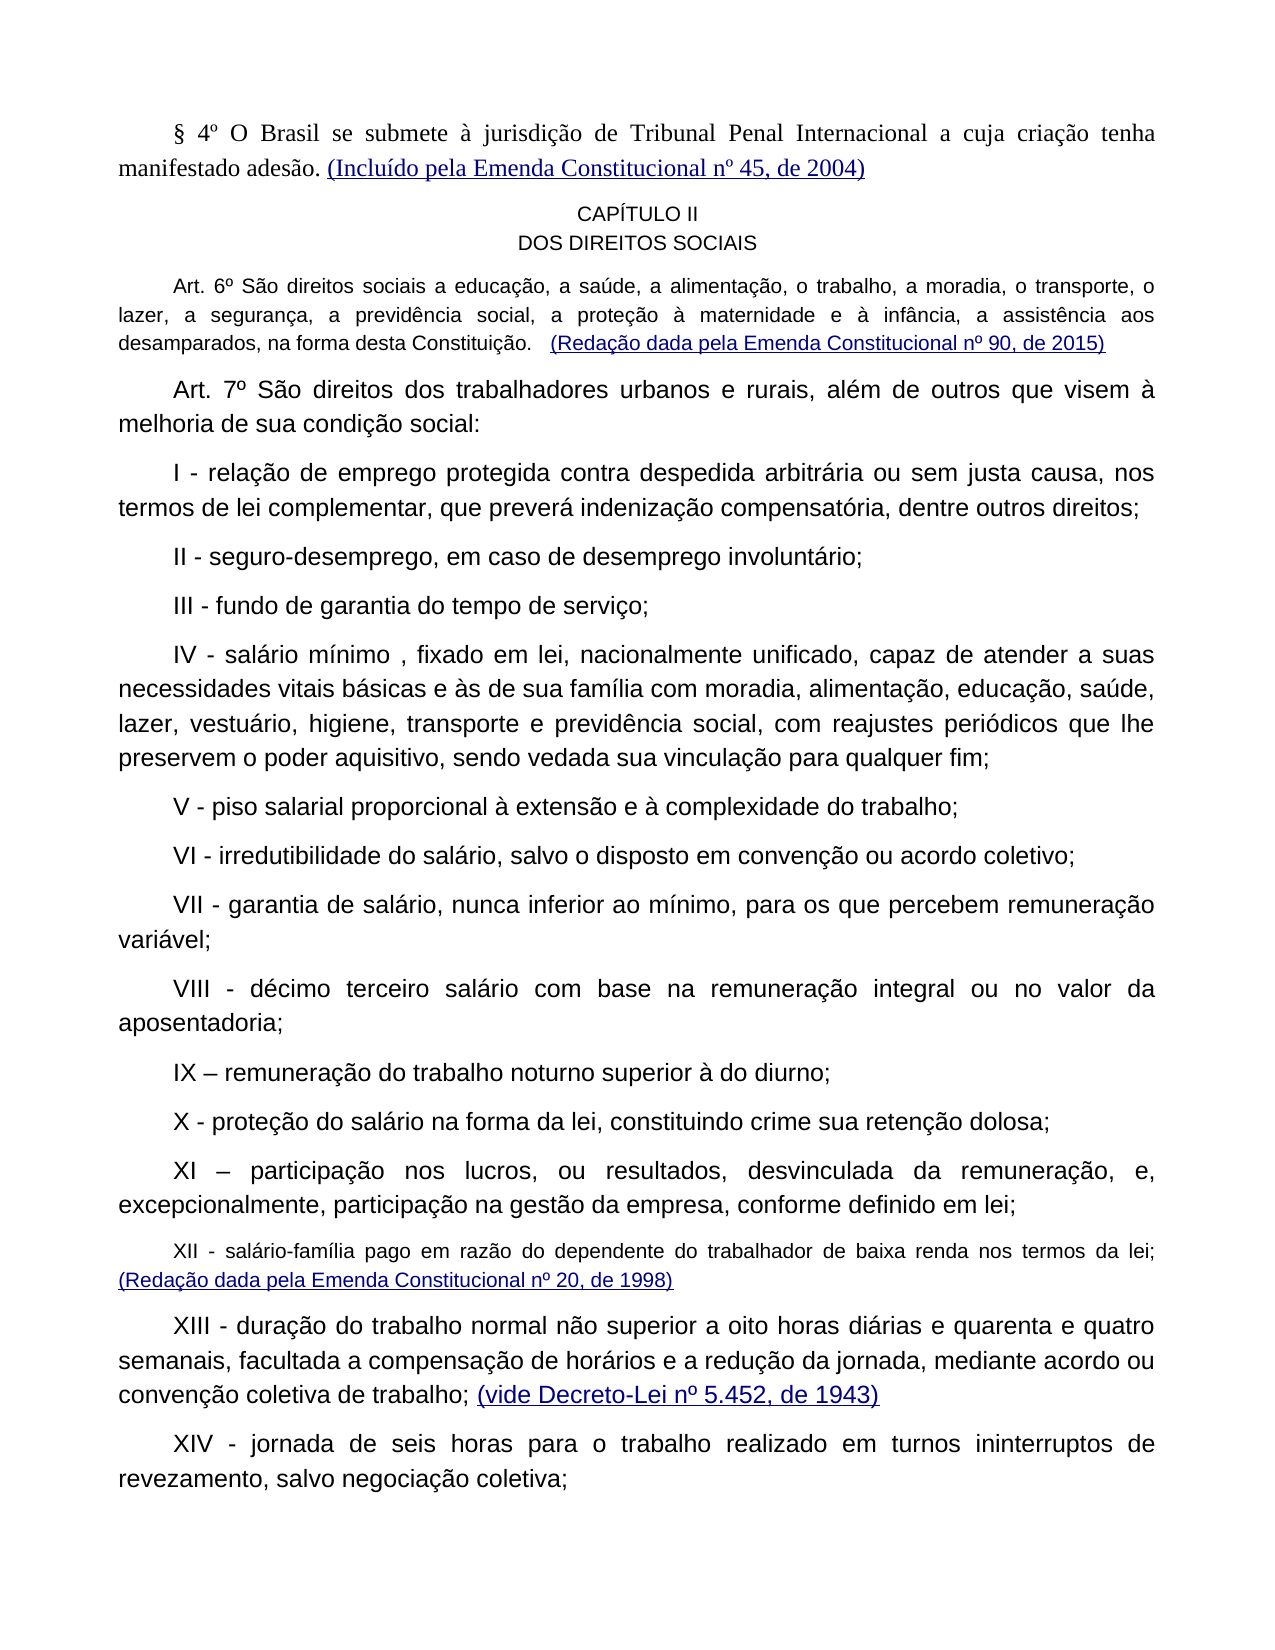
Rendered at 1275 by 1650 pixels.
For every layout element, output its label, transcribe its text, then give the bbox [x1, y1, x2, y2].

text VII - garantia de salário, nunca inferior ao mínimo, para os que percebem remuneração variável; [118, 890, 1157, 954]
text IX – remuneração do trabalho noturno superior à do diurno; [118, 1057, 1157, 1086]
text VI - irredutibilidade do salário, salvo o disposto em convenção ou acordo coletivo; [118, 841, 1157, 870]
text VIII - décimo terceiro salário com base na remuneração integral ou no valor da aposentadoria; [118, 974, 1157, 1037]
text § 4º O Brasil se submete à jurisdição de Tribunal Penal Internacional a cuja criação tenha manifestado adesão. (Incluído pela Emenda Constitucional nº 45, de 2004) [118, 118, 1157, 181]
text II - seguro-desemprego, em caso de desemprego involuntário; [118, 542, 1157, 570]
text Art. 6º São direitos sociais a educação, a saúde, a alimentação, o trabalho, a moradia, o transporte, o lazer, a segurança, a previdência social, a proteção à maternidade e à infância, a assistência aos desamparados, na forma desta Constituição. (Redação dada pela Emenda Constitucional nº 90, de 2015) [118, 274, 1157, 355]
text XII - salário-família pago em razão do dependente do trabalhador de baixa renda nos termos da lei; (Redação dada pela Emenda Constitucional nº 20, de 1998) [118, 1239, 1157, 1292]
text IV - salário mínimo , fixado em lei, nacionalmente unificado, capaz de atender a suas necessidades vitais básicas e às de sua família com moradia, alimentação, educação, saúde, lazer, vestuário, higiene, transporte e previdência social, com reajustes periódicos que lhe preservem o poder aquisitivo, sendo vedada sua vinculação para qualquer fim; [118, 640, 1157, 772]
text CAPÍTULO II DOS DIREITOS SOCIAIS [118, 202, 1157, 254]
text V - piso salarial proporcional à extensão e à complexidade do trabalho; [118, 792, 1157, 821]
text Art. 7º São direitos dos trabalhadores urbanos e rurais, além de outros que visem à melhoria de sua condição social: [118, 374, 1157, 438]
text III - fundo de garantia do tempo de serviço; [118, 591, 1157, 619]
text X - proteção do salário na forma da lei, constituindo crime sua retenção dolosa; [118, 1107, 1157, 1135]
text I - relação de emprego protegida contra despedida arbitrária ou sem justa causa, nos termos de lei complementar, que preverá indenização compensatória, dentre outros direitos; [118, 458, 1157, 521]
text XI – participação nos lucros, ou resultados, desvinculada da remuneração, e, excepcionalmente, participação na gestão da empresa, conforme definido em lei; [118, 1156, 1157, 1219]
text XIV - jornada de seis horas para o trabalho realizado em turnos ininterruptos de revezamento, salvo negociação coletiva; [118, 1429, 1157, 1492]
text XIII - duração do trabalho normal não superior a oito horas diárias e quarenta e quatro semanais, facultada a compensação de horários e a redução da jornada, mediante acordo ou convenção coletiva de trabalho; (vide Decreto-Lei nº 5.452, de 1943) [118, 1311, 1157, 1409]
